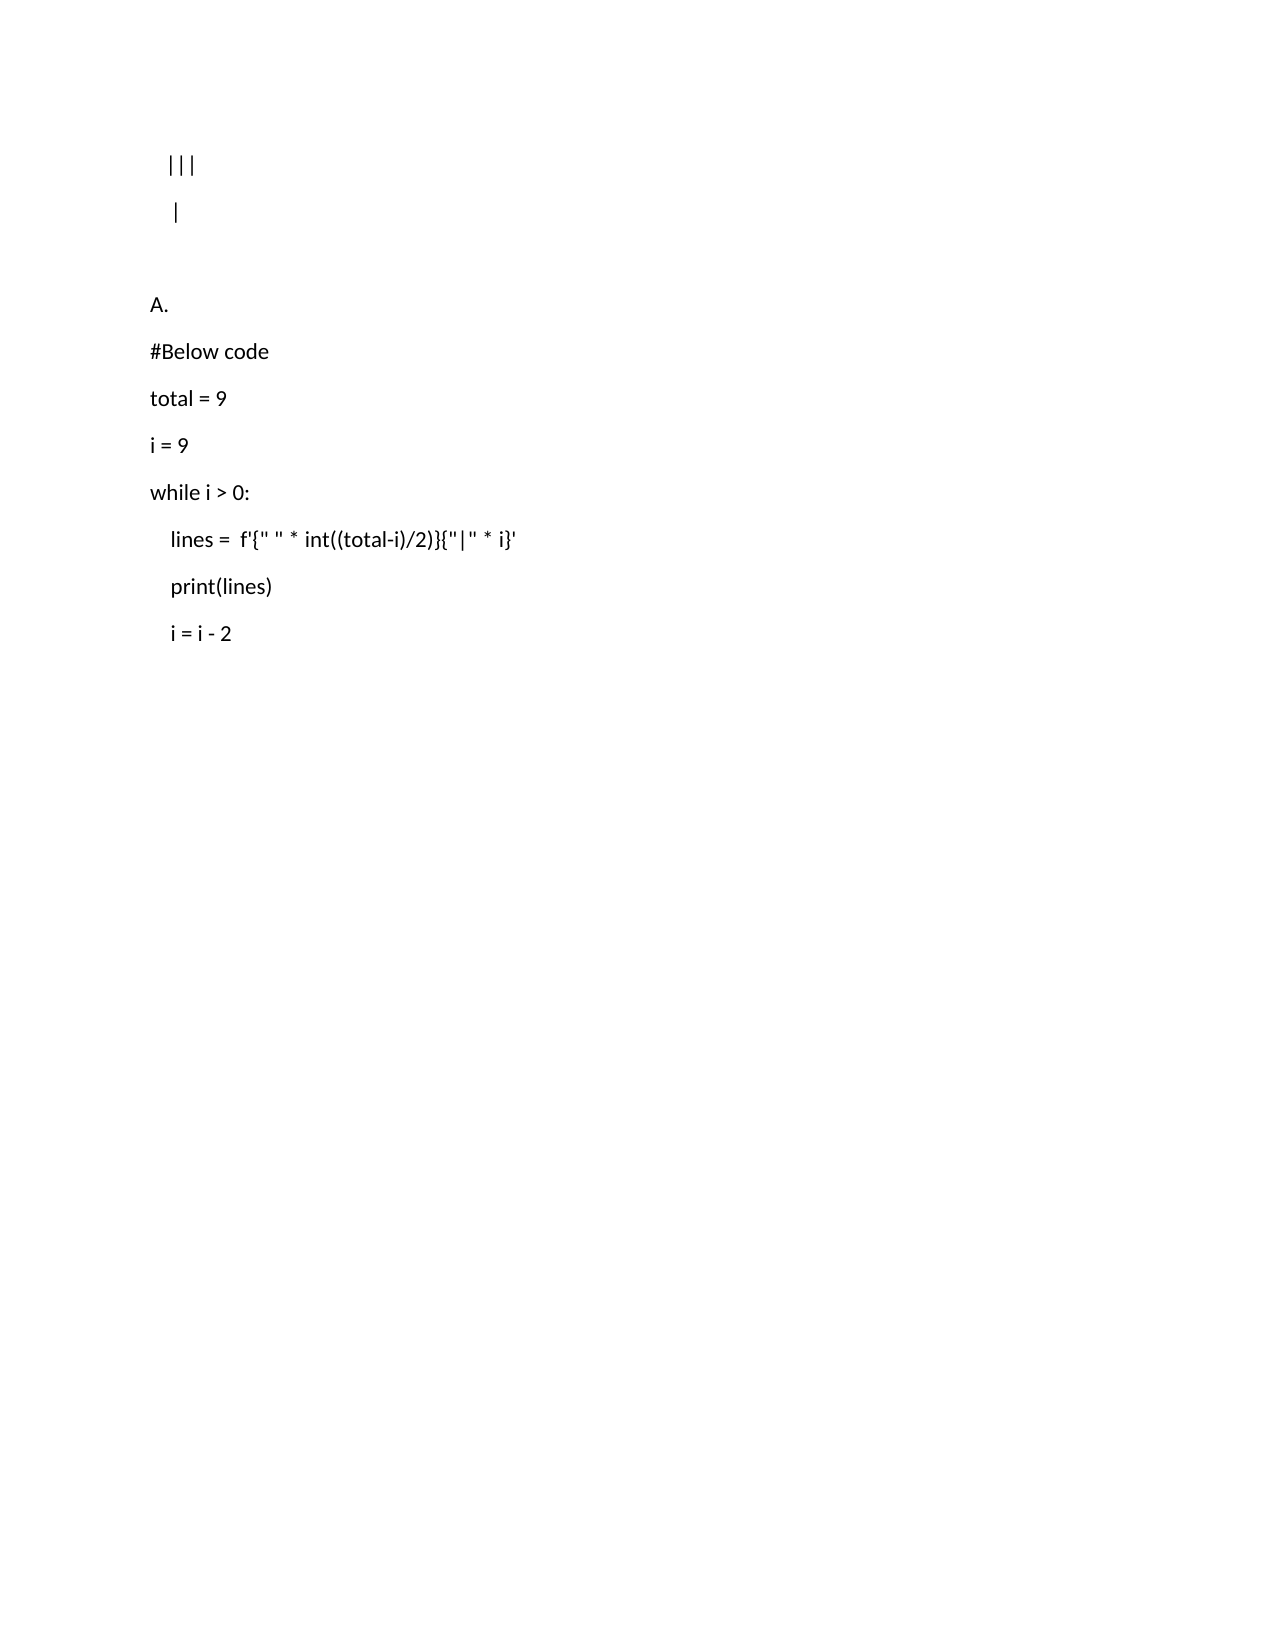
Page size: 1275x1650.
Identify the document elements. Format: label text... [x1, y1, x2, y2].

text i = 9 [150, 431, 1125, 459]
text total = 9 [150, 384, 1125, 412]
text print(lines) [150, 572, 1125, 600]
text ||| [150, 150, 1125, 178]
text | [150, 197, 1125, 225]
text lines = f'{" " * int((total-i)/2)}{"|" * i}' [150, 525, 1125, 553]
text i = i - 2 [150, 619, 1125, 647]
text #Below code [150, 337, 1125, 366]
text A. [150, 291, 1125, 319]
text while i > 0: [150, 478, 1125, 506]
